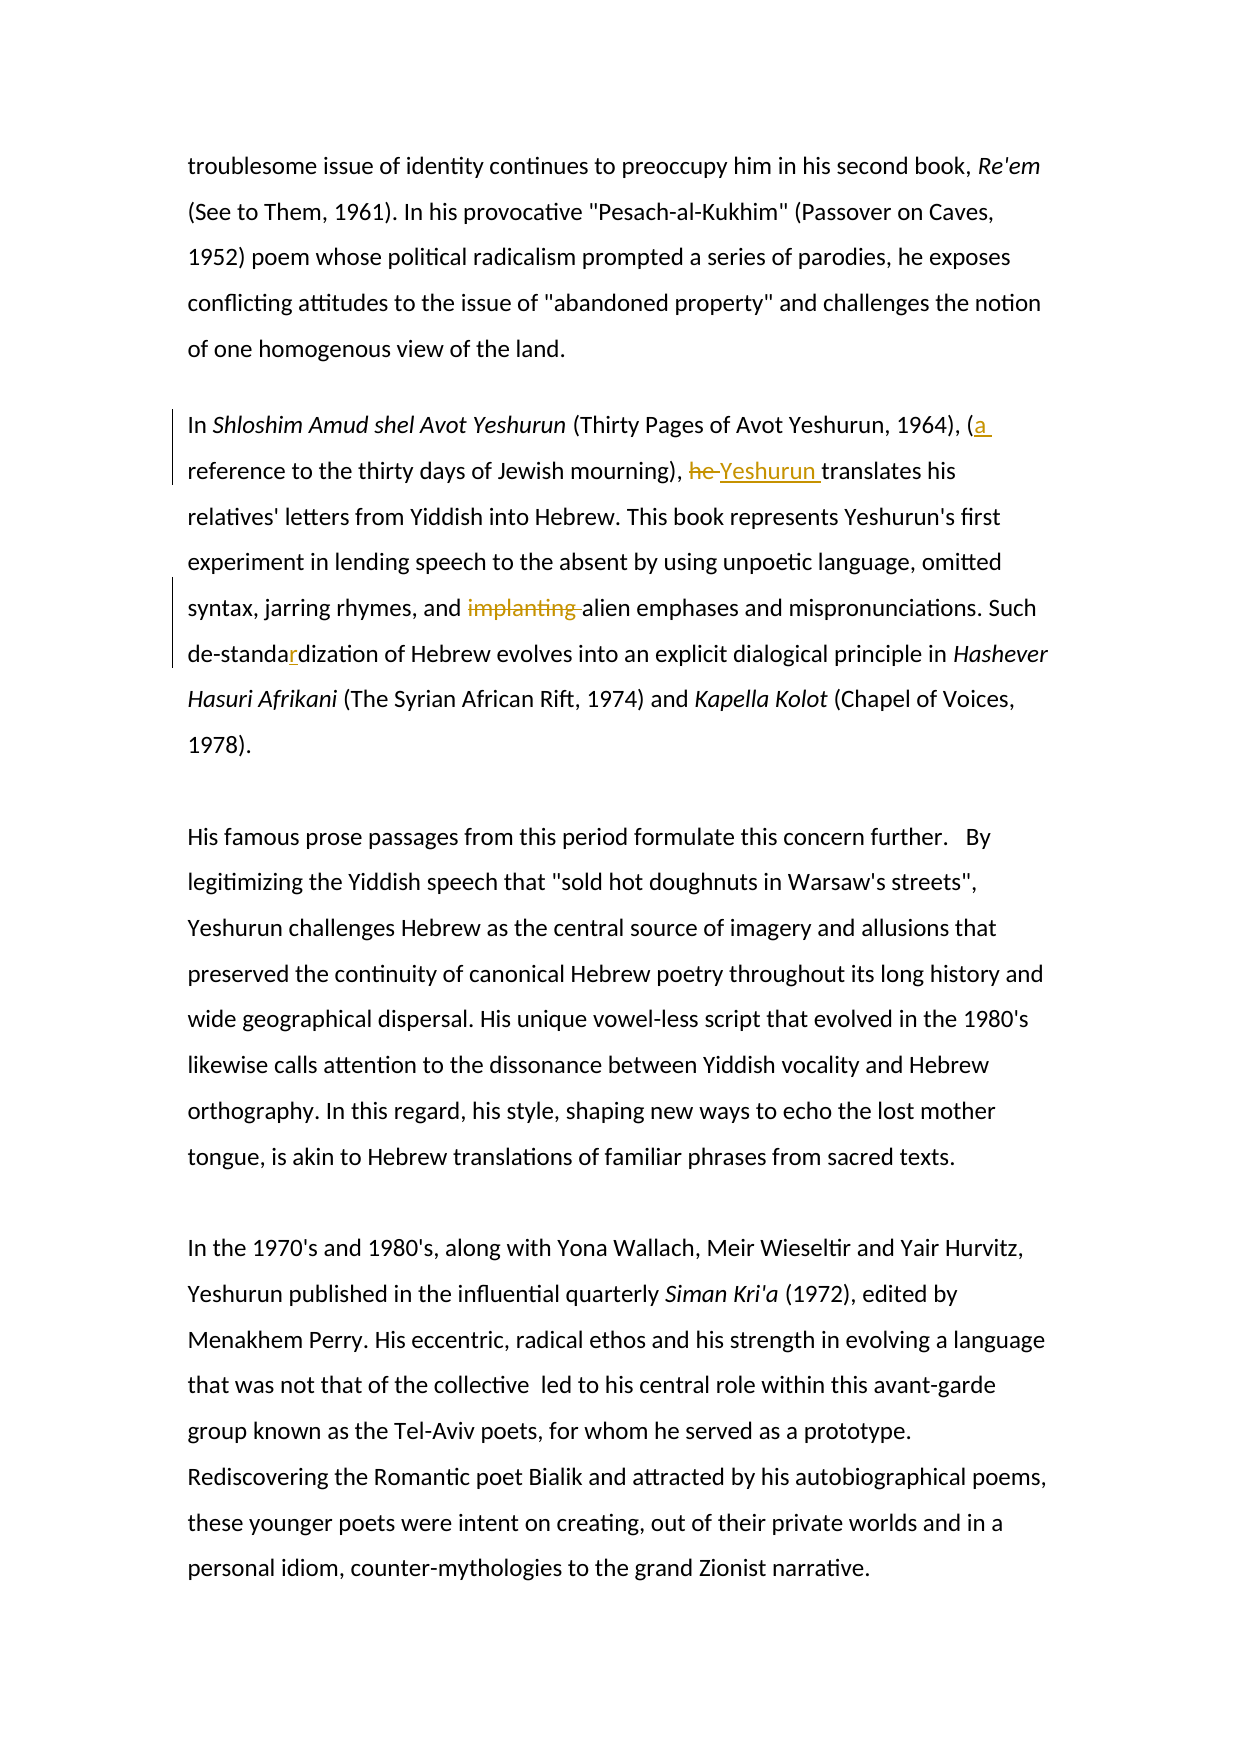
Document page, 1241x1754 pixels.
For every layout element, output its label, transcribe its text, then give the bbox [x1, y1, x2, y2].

text His famous prose passages from this period formulate this concern further. By legitimizing the Yiddish speech that "sold hot doughnuts in Warsaw's streets", Yeshurun challenges Hebrew as the central source of imagery and allusions that preserved the continuity of canonical Hebrew poetry throughout its long history and wide geographical dispersal. His unique vowel-less script that evolved in the 1980's likewise calls attention to the dissonance between Yiddish vocality and Hebrew orthography. In this regard, his style, shaping new ways to echo the lost mother tongue, is akin to Hebrew translations of familiar phrases from sacred texts. [187, 821, 1053, 1171]
text In the 1970's and 1980's, along with Yona Wallach, Meir Wieseltir and Yair Hurvitz, Yeshurun published in the influential quarterly Siman Kri'a (1972), edited by Menakhem Perry. His eccentric, radical ethos and his strength in evolving a language that was not that of the collective led to his central role within this avant-garde group known as the Tel-Aviv poets, for whom he served as a prototype. Rediscovering the Romantic poet Bialik and attracted by his autobiographical poems, these younger poets were intent on creating, out of their private worlds and in a personal idiom, counter-mythologies to the grand Zionist narrative. [187, 1232, 1053, 1583]
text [187, 150, 1053, 363]
text In Shloshim Amud shel Avot Yeshurun (Thirty Pages of Avot Yeshurun, 1964), (reference to the thirty days of Jewish mourning), translates his relatives' letters from Yiddish into Hebrew. This book represents Yeshurun's first experiment in lending speech to the absent by using unpoetic language, omitted syntax, jarring rhymes, and alien emphases and mispronunciations. Such de-standadization of Hebrew evolves into an explicit dialogical principle in Hashever Hasuri Afrikani (The Syrian African Rift, 1974) and Kapella Kolot (Chapel of Voices, 1978). [187, 409, 1053, 760]
